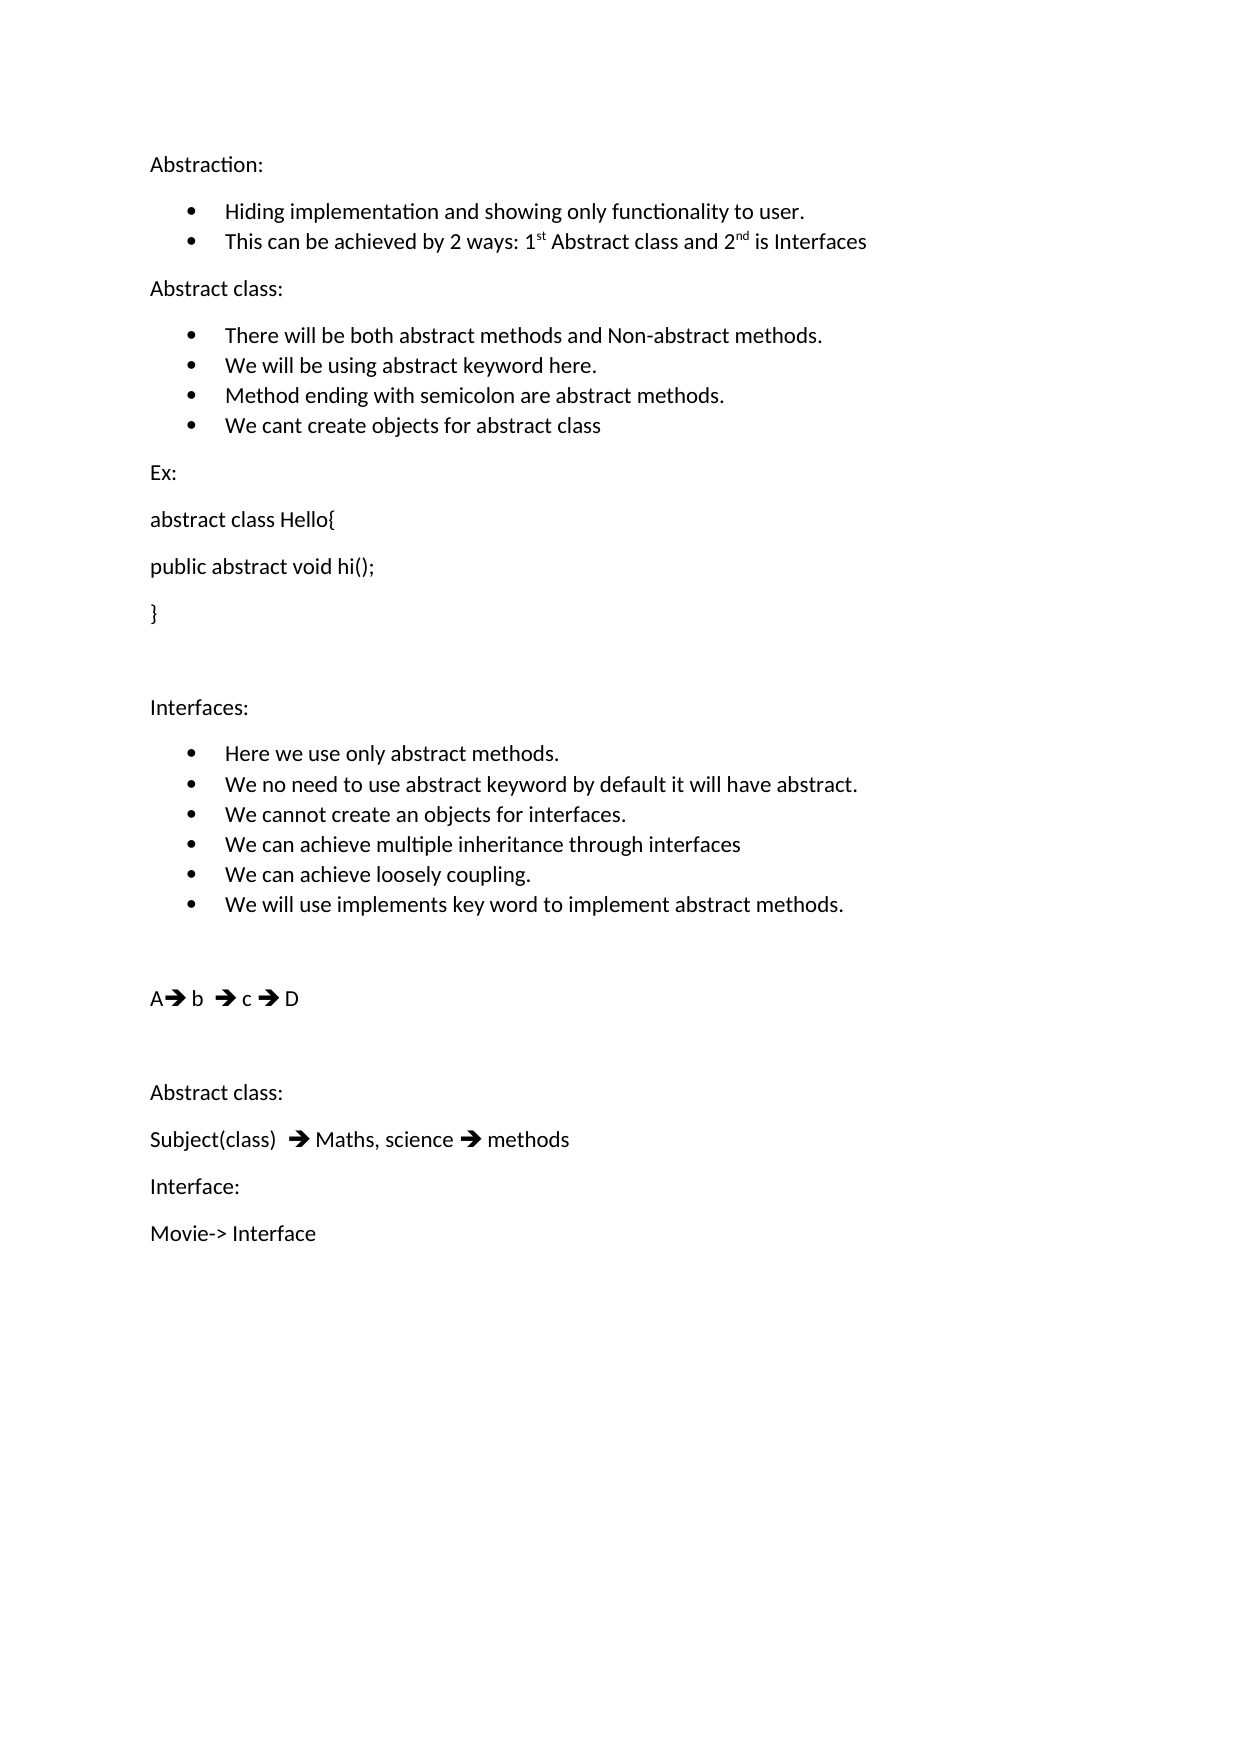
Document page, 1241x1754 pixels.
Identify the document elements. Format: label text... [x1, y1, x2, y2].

text Abstract class: [150, 1078, 1090, 1106]
text public abstract void hi(); [150, 552, 1090, 580]
text Ex: [150, 458, 1090, 486]
list Method ending with semicolon are abstract methods. [187, 381, 1090, 409]
list This can be achieved by 2 ways: 1st Abstract class and 2nd is Interfaces [187, 227, 1090, 255]
list We will use implements key word to implement abstract methods. [187, 891, 1090, 919]
text Subject(class) Maths, science methods [150, 1125, 1090, 1153]
list We no need to use abstract keyword by default it will have abstract. [187, 770, 1090, 798]
list Here we use only abstract methods. [187, 739, 1090, 768]
list We will be using abstract keyword here. [187, 351, 1090, 379]
list We cannot create an objects for interfaces. [187, 800, 1090, 828]
text Abstraction: [150, 150, 1090, 178]
text abstract class Hello{ [150, 505, 1090, 533]
list We can achieve multiple inheritance through interfaces [187, 830, 1090, 858]
list We can achieve loosely coupling. [187, 860, 1090, 888]
text A b c D [150, 984, 1090, 1012]
list Hiding implementation and showing only functionality to user. [187, 197, 1090, 225]
text Interface: [150, 1172, 1090, 1200]
text } [150, 599, 1090, 627]
text Interfaces: [150, 693, 1090, 721]
text Movie-> Interface [150, 1219, 1090, 1247]
text Abstract class: [150, 274, 1090, 302]
list We cant create objects for abstract class [187, 411, 1090, 439]
list There will be both abstract methods and Non-abstract methods. [187, 321, 1090, 349]
